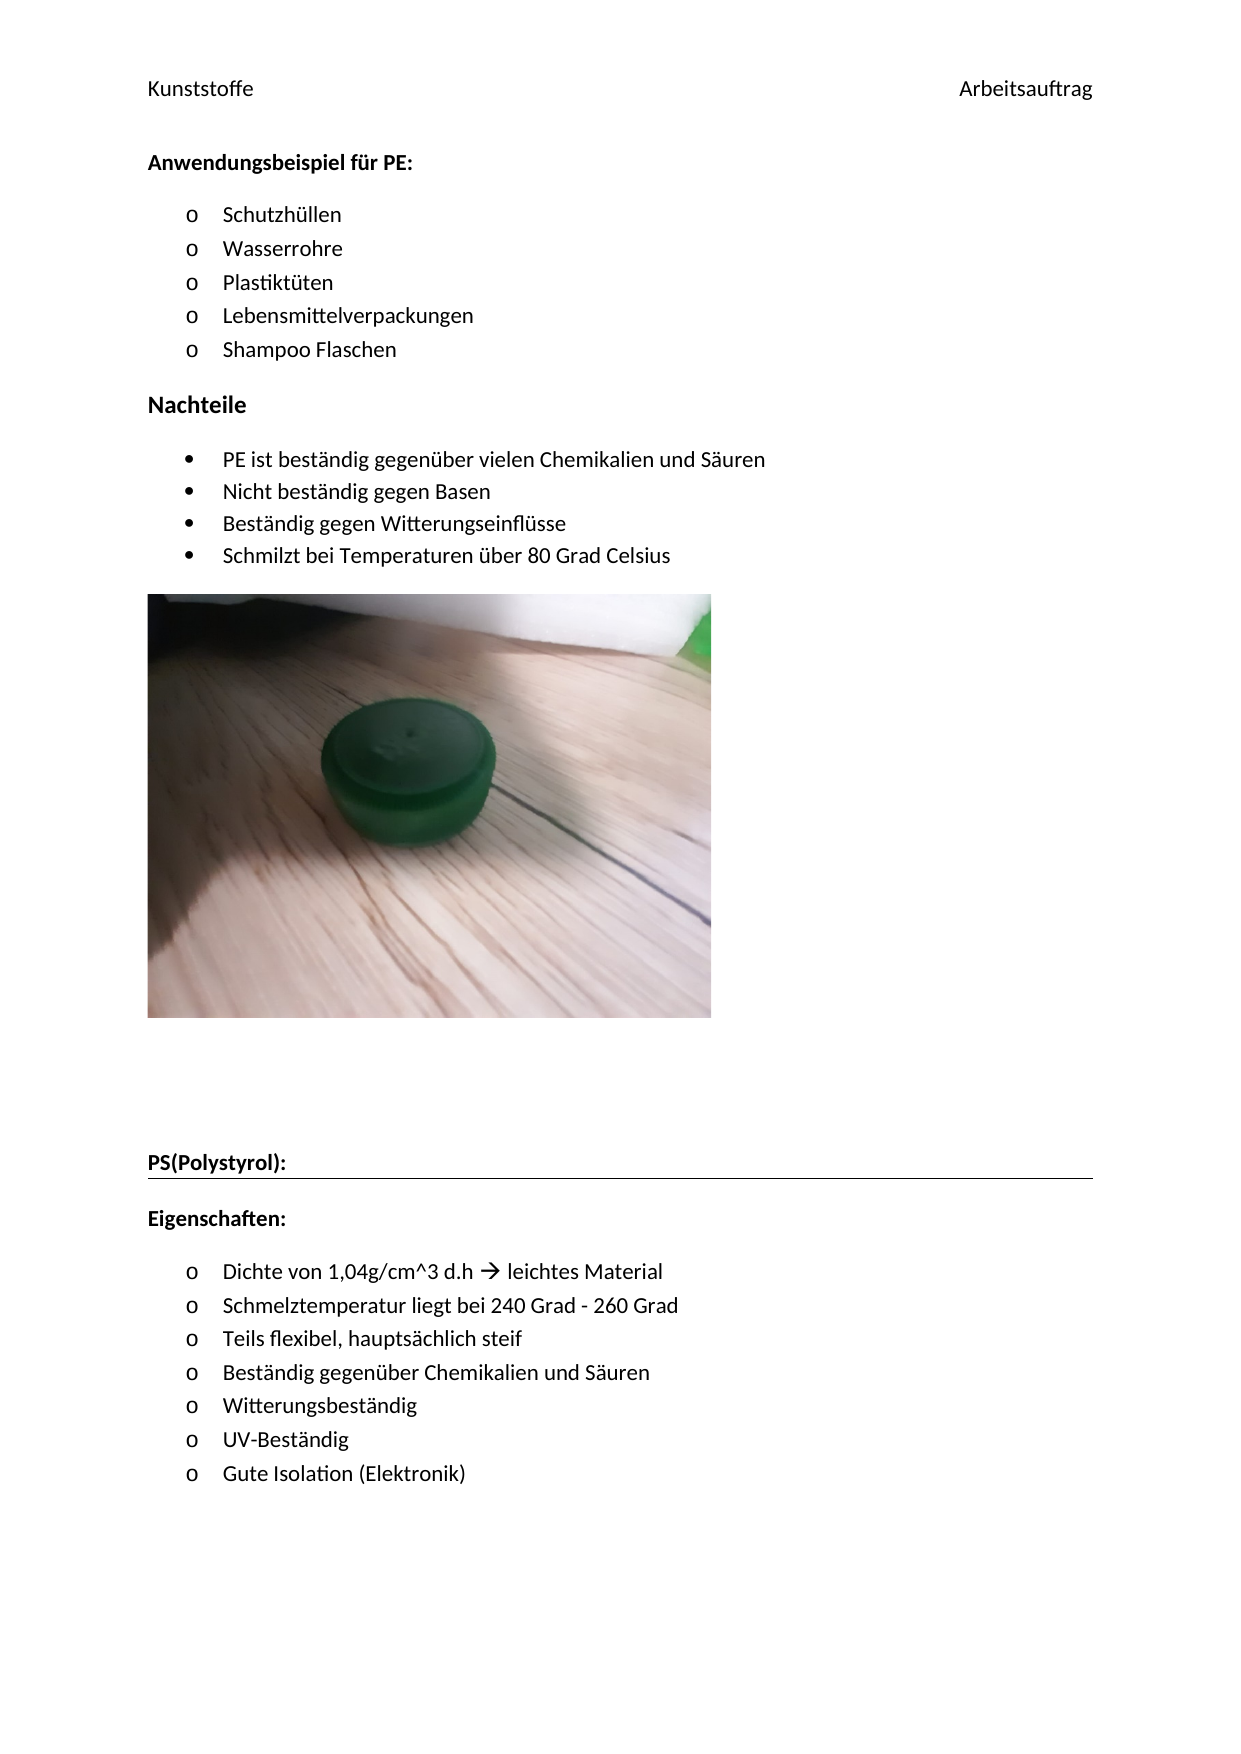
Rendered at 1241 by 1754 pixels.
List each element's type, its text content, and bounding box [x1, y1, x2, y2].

list Gute Isolation (Elektronik) [185, 1459, 1093, 1488]
list Lebensmittelverpackungen [185, 301, 1093, 330]
list Wasserrohre [185, 234, 1093, 263]
list Teils flexibel, hauptsächlich steif [185, 1324, 1093, 1354]
list Schutzhüllen [185, 201, 1093, 230]
list UV-Beständig [185, 1425, 1093, 1454]
list Beständig gegen Witterungseinflüsse [185, 509, 1093, 537]
list Beständig gegenüber Chemikalien und Säuren [185, 1358, 1093, 1387]
text Eigenschaften: [148, 1204, 1093, 1232]
text PS(Polystyrol): [148, 1148, 1093, 1178]
list Plastiktüten [185, 268, 1093, 297]
picture [147, 594, 712, 1018]
list Schmelztemperatur liegt bei 240 Grad - 260 Grad [185, 1291, 1093, 1320]
list Schmilzt bei Temperaturen über 80 Grad Celsius [185, 542, 1093, 569]
list PE ist beständig gegenüber vielen Chemikalien und Säuren [185, 445, 1093, 473]
list Dichte von 1,04g/cm^3 d.h leichtes Material [185, 1257, 1093, 1287]
list Witterungsbeständig [185, 1392, 1093, 1421]
text Anwendungsbeispiel für PE: [148, 148, 1093, 176]
text Nachteile [148, 389, 1093, 420]
list Shampoo Flaschen [185, 335, 1093, 364]
list Nicht beständig gegen Basen [185, 477, 1093, 505]
